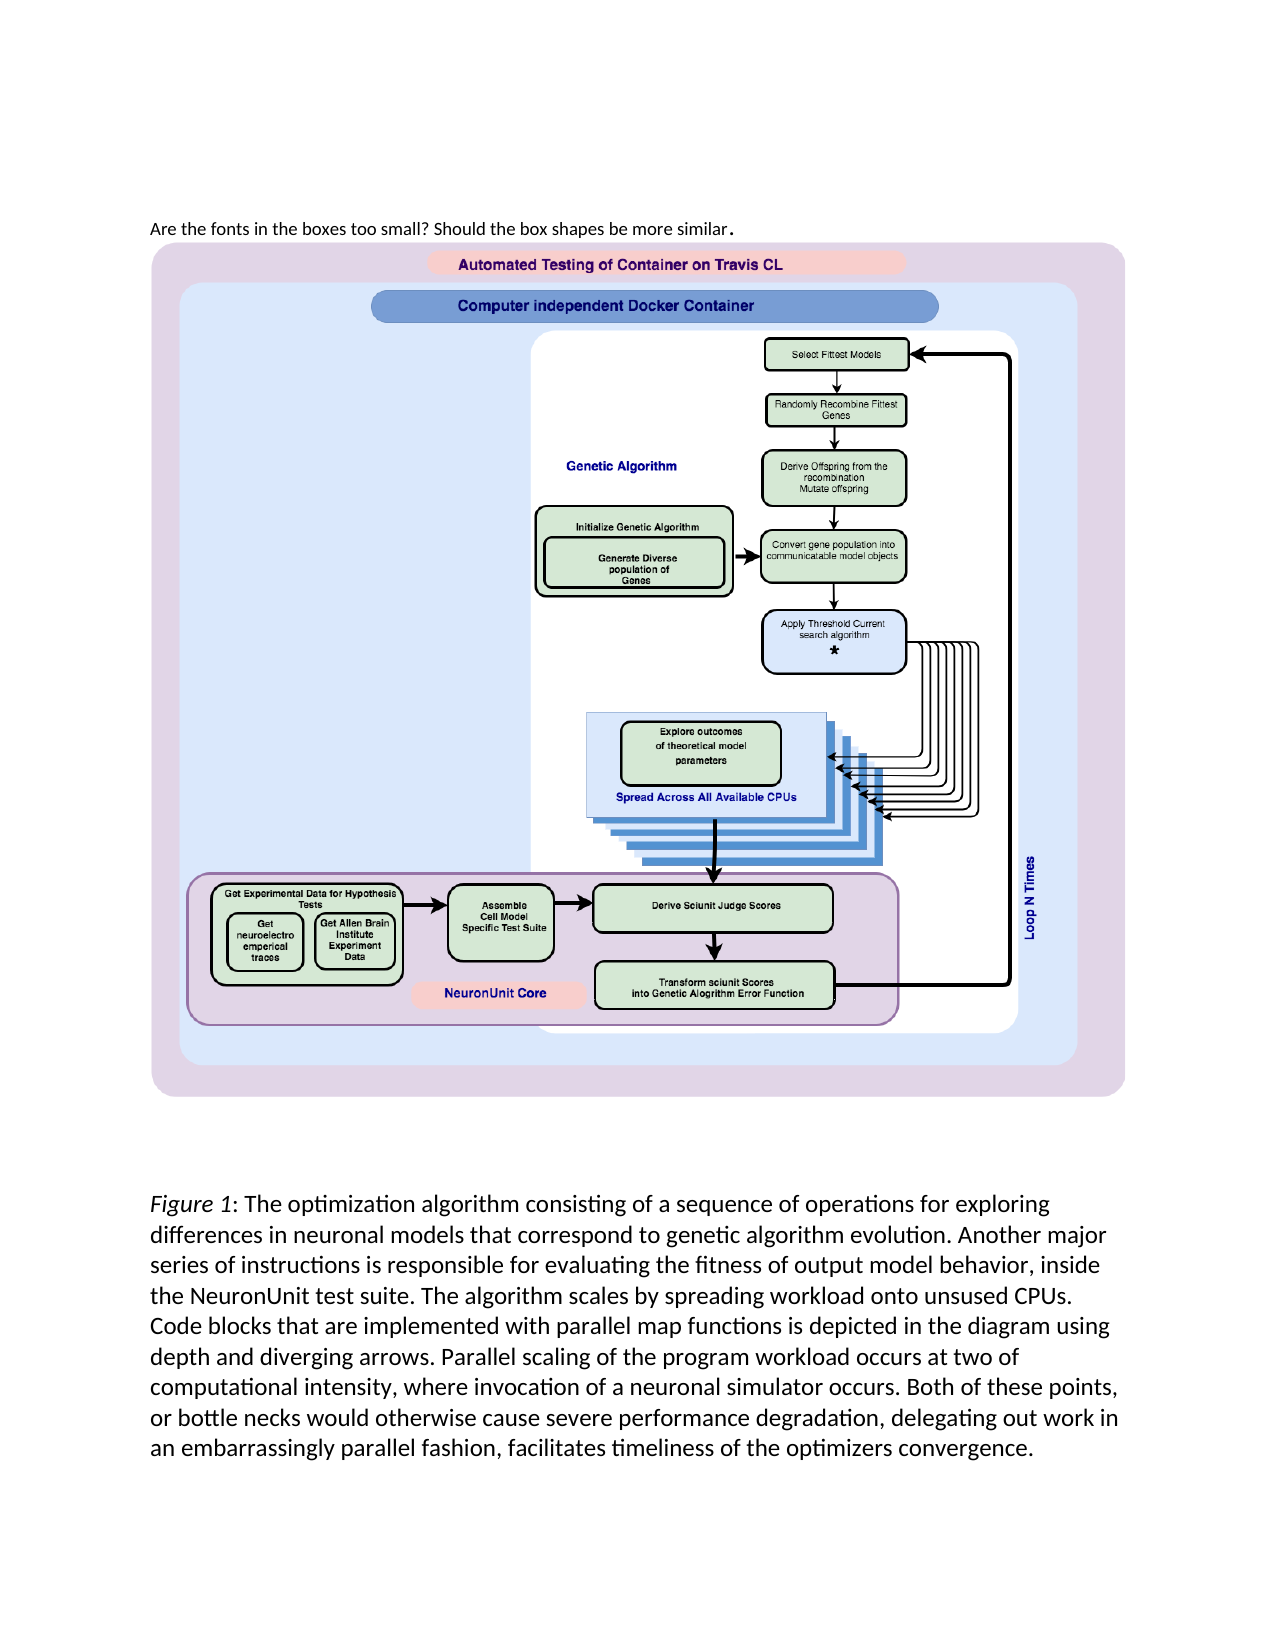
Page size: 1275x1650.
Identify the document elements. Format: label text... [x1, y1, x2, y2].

text Are the fonts in the boxes too small? Should the box shapes be more similar. [150, 211, 1125, 241]
picture [150, 241, 1125, 1097]
text Figure 1: The optimization algorithm consisting of a sequence of operations for exploring differences in neuronal models that correspond to genetic algorithm evolution. Another major series of instructions is responsible for evaluating the fitness of output model behavior, inside the NeuronUnit test suite. The algorithm scales by spreading workload onto unsused CPUs. Code blocks that are implemented with parallel map functions is depicted in the diagram using depth and diverging arrows. Parallel scaling of the program workload occurs at two of computational intensity, where invocation of a neuronal simulator occurs. Both of these points, or bottle necks would otherwise cause severe performance degradation, delegating out work in an embarrassingly parallel fashion, facilitates timeliness of the optimizers convergence. [150, 1188, 1125, 1463]
